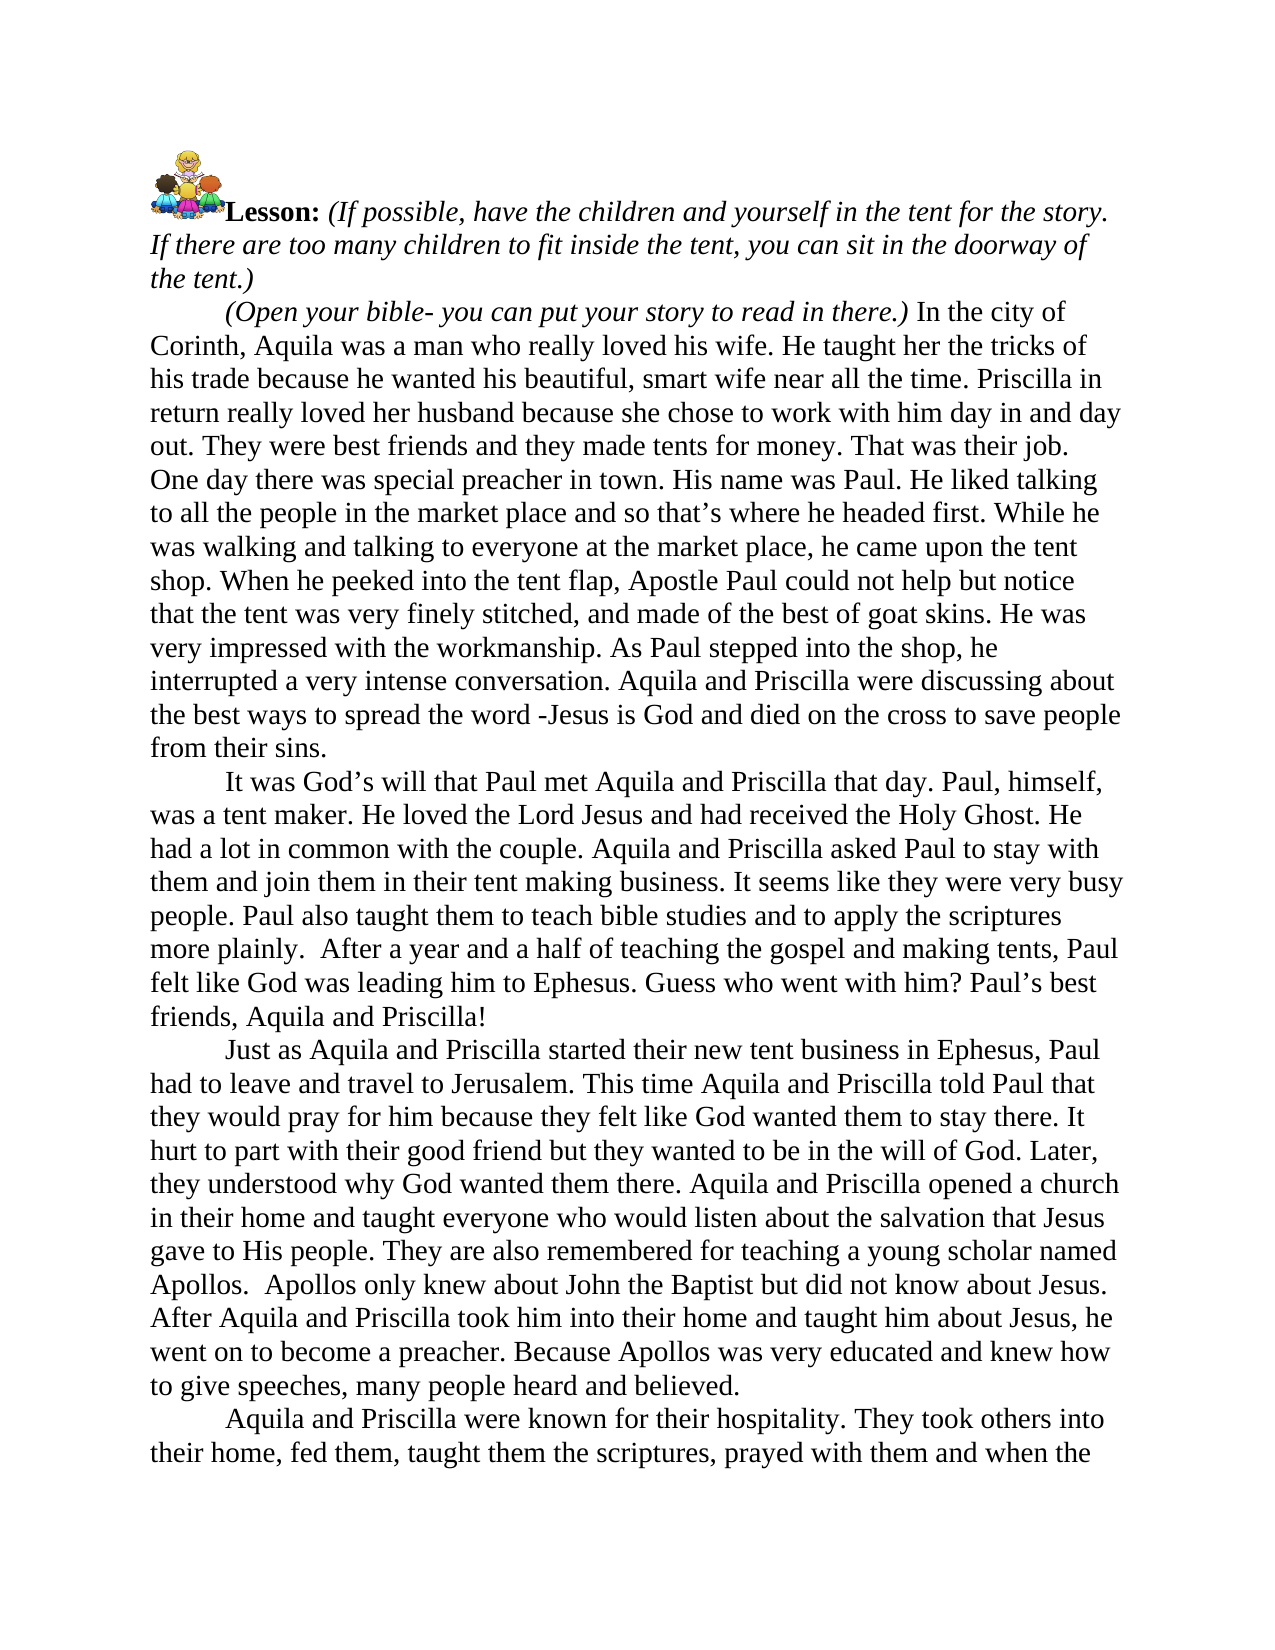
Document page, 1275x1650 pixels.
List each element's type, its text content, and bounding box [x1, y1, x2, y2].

picture [150, 150, 226, 221]
text Just as Aquila and Priscilla started their new tent business in Ephesus, Paul had to leave and travel to Jerusalem. This time Aquila and Priscilla told Paul that they would pray for him because they felt like God wanted them to stay there. It hurt to part with their good friend but they wanted to be in the will of God. Later, they understood why God wanted them there. Aquila and Priscilla opened a church in their home and taught everyone who would listen about the salvation that Jesus gave to His people. They are also remembered for teaching a young scholar named Apollos. Apollos only knew about John the Baptist but did not know about Jesus. After Aquila and Priscilla took him into their home and taught him about Jesus, he went on to become a preacher. Because Apollos was very educated and knew how to give speeches, many people heard and believed. [150, 1032, 1125, 1401]
text It was God’s will that Paul met Aquila and Priscilla that day. Paul, himself, was a tent maker. He loved the Lord Jesus and had received the Holy Ghost. He had a lot in common with the couple. Aquila and Priscilla asked Paul to stay with them and join them in their tent making business. It seems like they were very busy people. Paul also taught them to teach bible studies and to apply the scriptures more plainly. After a year and a half of teaching the gospel and making tents, Paul felt like God was leading him to Ephesus. Guess who went with him? Paul’s best friends, Aquila and Priscilla! [150, 764, 1125, 1032]
text Lesson: (If possible, have the children and yourself in the tent for the story. If there are too many children to fit inside the tent, you can sit in the doorway of the tent.) [150, 150, 1125, 294]
text (Open your bible- you can put your story to read in there.) In the city of Corinth, Aquila was a man who really loved his wife. He taught her the tricks of his trade because he wanted his beautiful, smart wife near all the time. Priscilla in return really loved her husband because she chose to work with him day in and day out. They were best friends and they made tents for money. That was their job. One day there was special preacher in town. His name was Paul. He liked talking to all the people in the market place and so that’s where he headed first. While he was walking and talking to everyone at the market place, he came upon the tent shop. When he peeked into the tent flap, Apostle Paul could not help but notice that the tent was very finely stitched, and made of the best of goat skins. He was very impressed with the workmanship. As Paul stepped into the shop, he interrupted a very intense conversation. Aquila and Priscilla were discussing about the best ways to spread the word -Jesus is God and died on the cross to save people from their sins. [150, 294, 1125, 764]
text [150, 1401, 1125, 1468]
